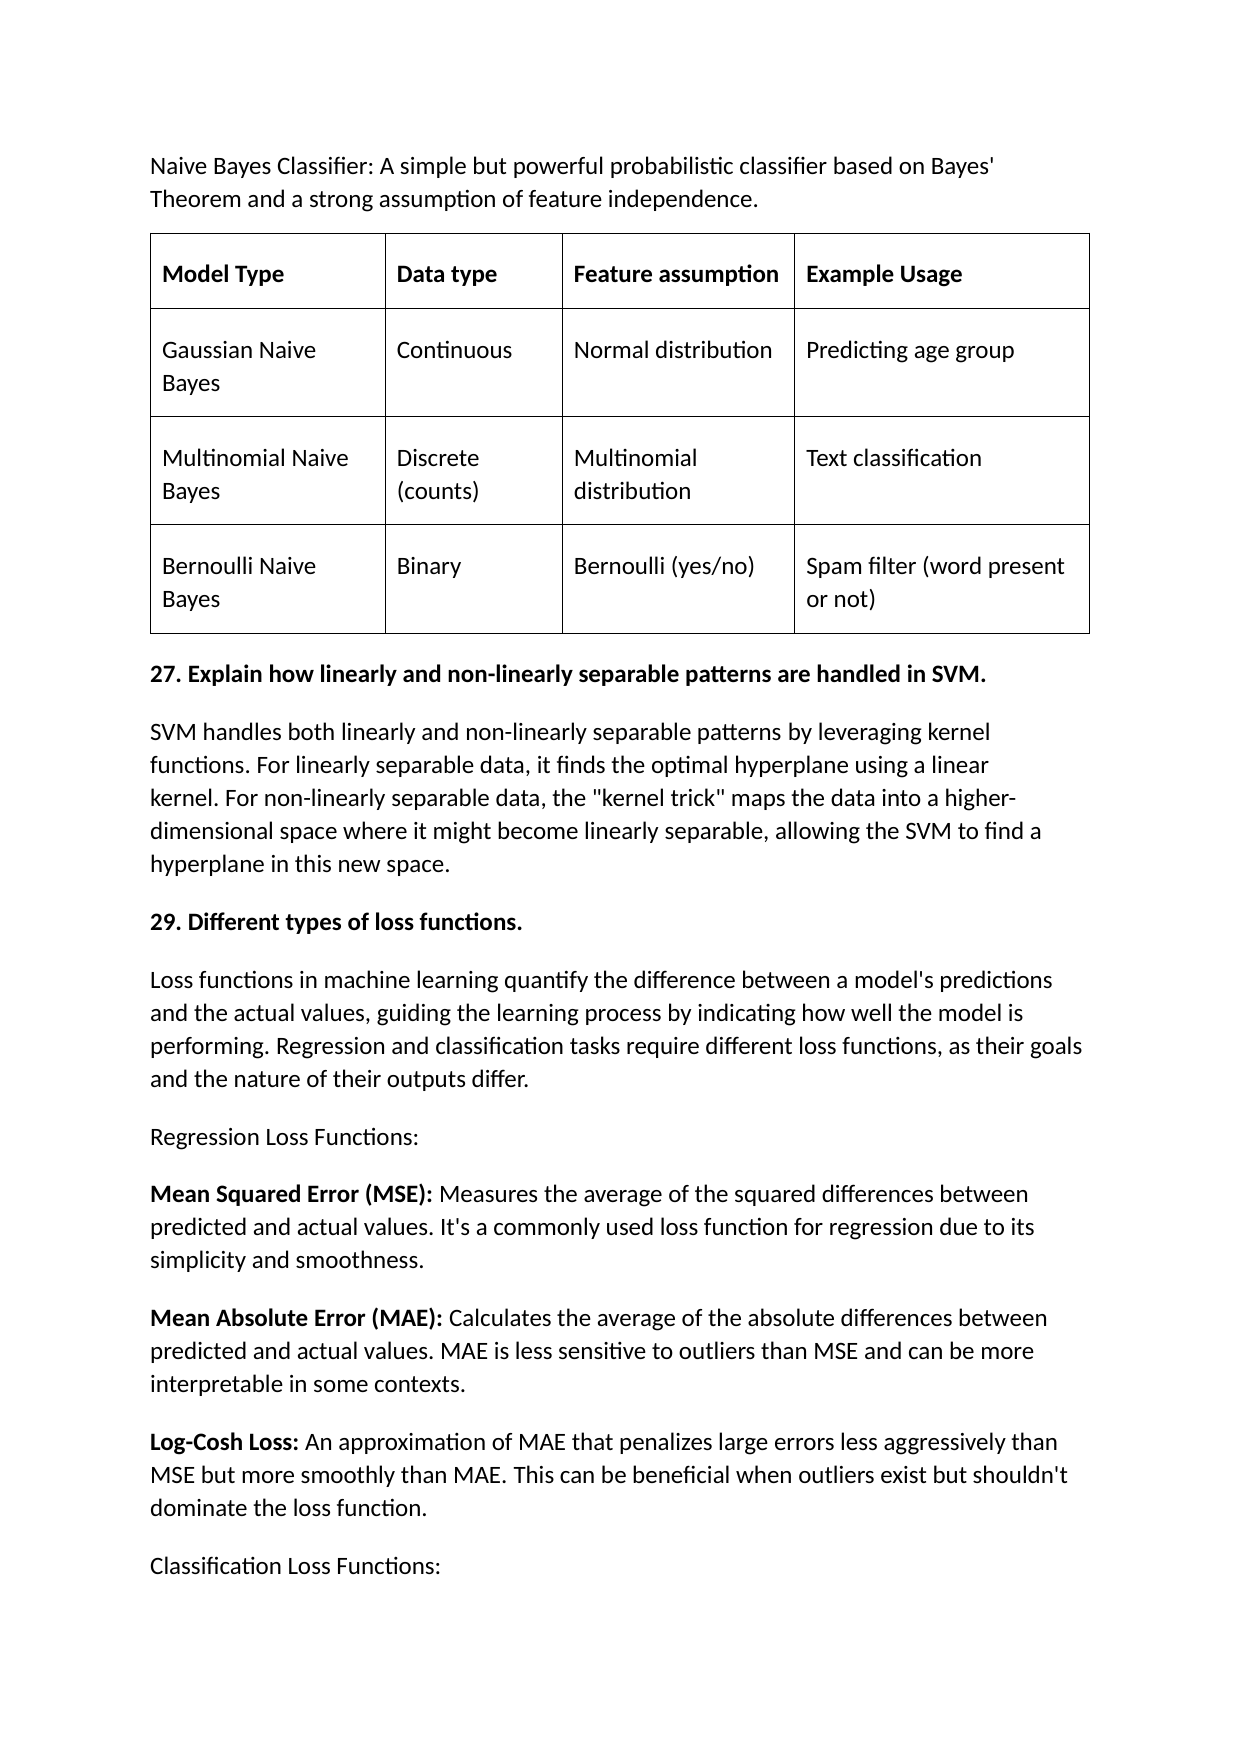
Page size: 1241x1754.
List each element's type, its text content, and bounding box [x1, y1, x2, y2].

text Classification Loss Functions: [150, 1550, 1090, 1580]
table_cell Predicting age group [795, 309, 1089, 416]
table_cell Bernoulli Naive Bayes [151, 525, 385, 632]
table_cell Multinomial Naive Bayes [151, 417, 385, 524]
table_cell Bernoulli (yes/no) [563, 525, 794, 632]
table_cell Discrete (counts) [386, 417, 562, 524]
text Regression Loss Functions: [150, 1121, 1090, 1151]
text Naive Bayes Classifier: A simple but powerful probabilistic classifier based on Bayes' Theorem and a strong assumption of feature independence. [150, 150, 1090, 213]
table_header Example Usage [795, 234, 1089, 308]
table_cell Spam filter (word present or not) [795, 525, 1089, 632]
text Log-Cosh Loss: An approximation of MAE that penalizes large errors less aggressively than MSE but more smoothly than MAE. This can be beneficial when outliers exist but shouldn't dominate the loss function. [150, 1426, 1090, 1522]
text Loss functions in machine learning quantify the difference between a model's predictions and the actual values, guiding the learning process by indicating how well the model is performing. Regression and classification tasks require different loss functions, as their goals and the nature of their outputs differ. [150, 964, 1090, 1093]
table_cell Continuous [386, 309, 562, 416]
text Mean Squared Error (MSE): Measures the average of the squared differences between predicted and actual values. It's a commonly used loss function for regression due to its simplicity and smoothness. [150, 1178, 1090, 1275]
text 29. Different types of loss functions. [150, 906, 1090, 937]
table_header Data type [386, 234, 562, 308]
text 27. Explain how linearly and non-linearly separable patterns are handled in SVM. [150, 658, 1090, 689]
text SVM handles both linearly and non-linearly separable patterns by leveraging kernel functions. For linearly separable data, it finds the optimal hyperplane using a linear kernel. For non-linearly separable data, the "kernel trick" maps the data into a higher-dimensional space where it might become linearly separable, allowing the SVM to find a hyperplane in this new space. [150, 716, 1090, 879]
table_header Feature assumption [563, 234, 794, 308]
table_cell Gaussian Naive Bayes [151, 309, 385, 416]
table_cell Normal distribution [563, 309, 794, 416]
table_cell Multinomial distribution [563, 417, 794, 524]
text Mean Absolute Error (MAE): Calculates the average of the absolute differences between predicted and actual values. MAE is less sensitive to outliers than MSE and can be more interpretable in some contexts. [150, 1302, 1090, 1399]
table_header Model Type [151, 234, 385, 308]
table_cell Text classification [795, 417, 1089, 524]
table_cell Binary [386, 525, 562, 632]
